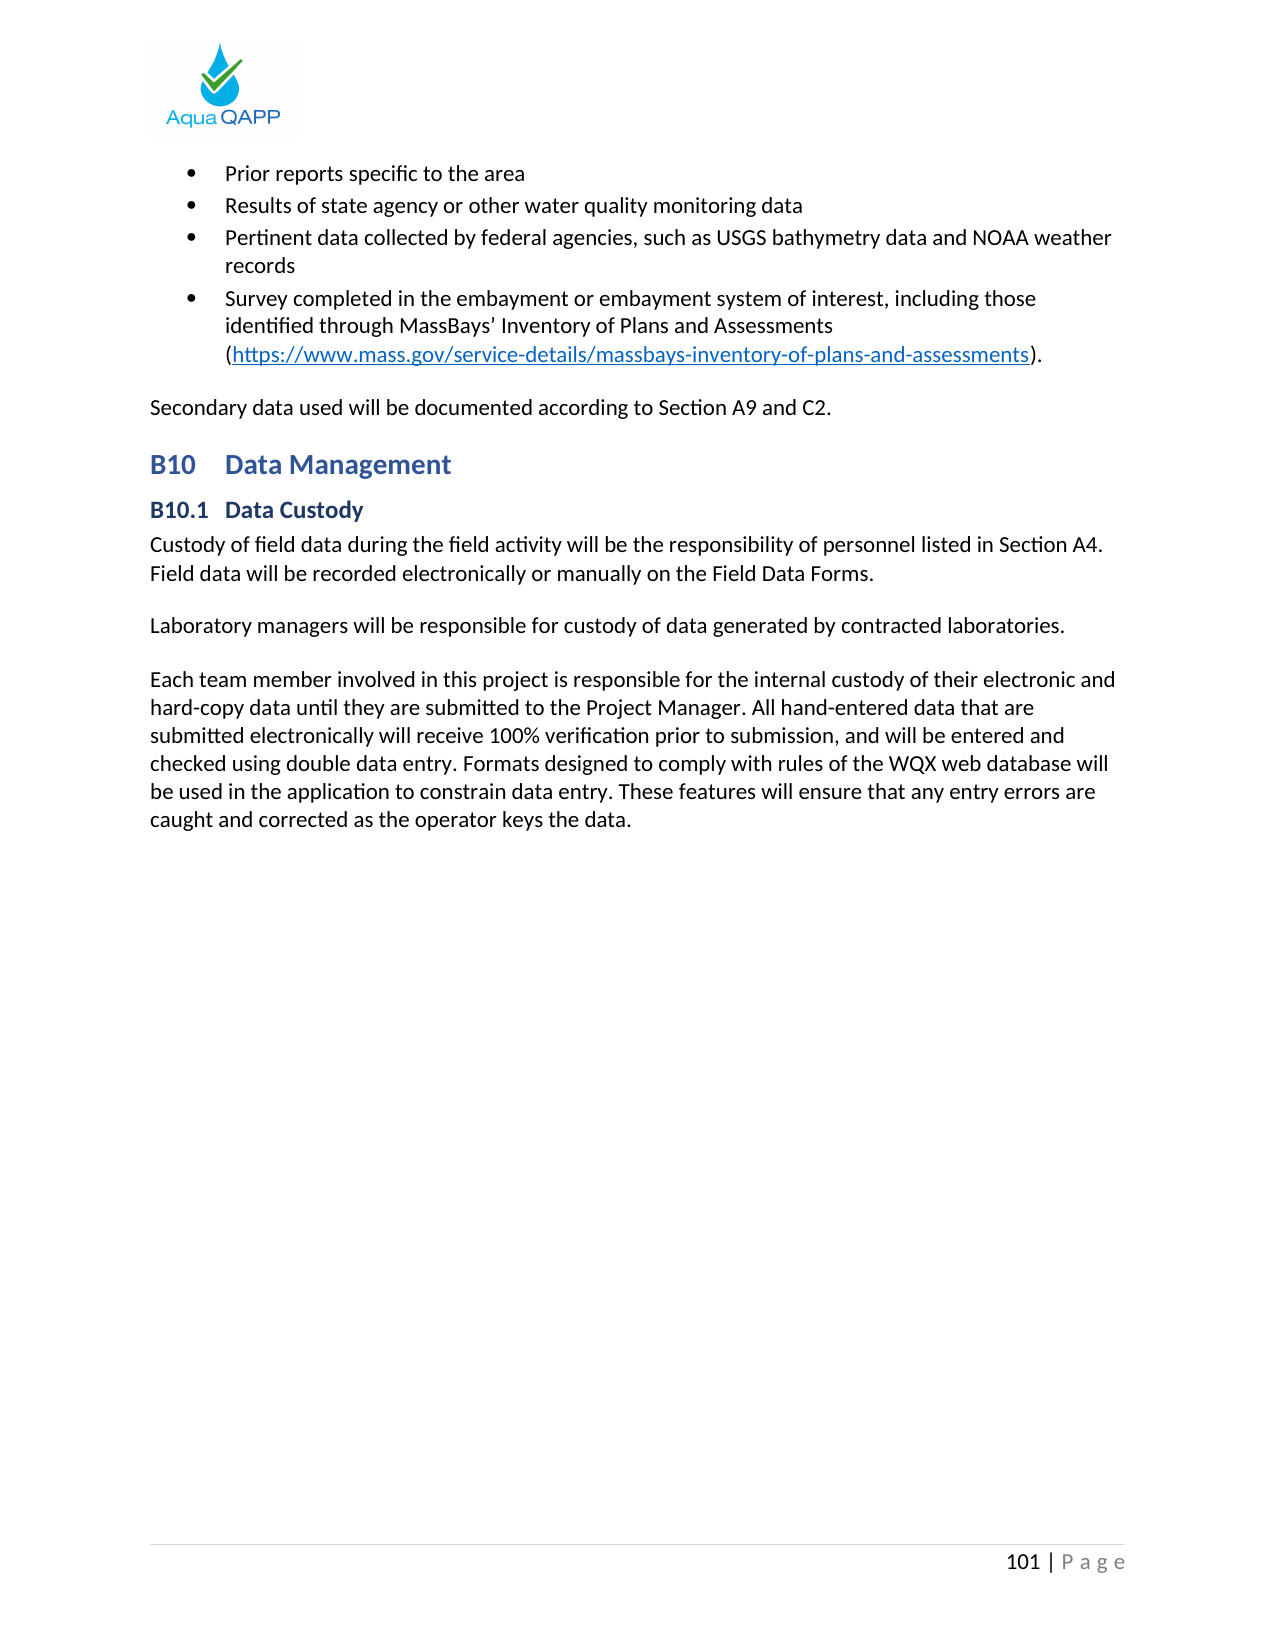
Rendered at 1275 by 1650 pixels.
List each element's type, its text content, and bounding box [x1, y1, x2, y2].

text Secondary data used will be documented according to Section A9 and C2. [150, 393, 1125, 421]
list Results of state agency or other water quality monitoring data [187, 191, 1125, 219]
list Pertinent data collected by federal agencies, such as USGS bathymetry data and NOAA weather records [187, 223, 1125, 279]
list Survey completed in the embayment or embayment system of interest, including those identified through MassBays’ Inventory of Plans and Assessments (https://www.mass.gov/service-details/massbays-inventory-of-plans-and-assessments). [187, 284, 1125, 368]
text Custody of field data during the field activity will be the responsibility of personnel listed in Section A4. Field data will be recorded electronically or manually on the Field Data Forms. [150, 531, 1125, 587]
picture [150, 39, 302, 139]
subtitle B10 Data Management [150, 446, 1125, 481]
subtitle B10.1 Data Custody [150, 494, 1125, 524]
text Laboratory managers will be responsible for custody of data generated by contracted laboratories. [150, 612, 1125, 640]
list Prior reports specific to the area [187, 159, 1125, 187]
text Each team member involved in this project is responsible for the internal custody of their electronic and hard-copy data until they are submitted to the Project Manager. All hand-entered data that are submitted electronically will receive 100% verification prior to submission, and will be entered and checked using double data entry. Formats designed to comply with rules of the WQX web database will be used in the application to constrain data entry. These features will ensure that any entry errors are caught and corrected as the operator keys the data. [150, 665, 1125, 833]
